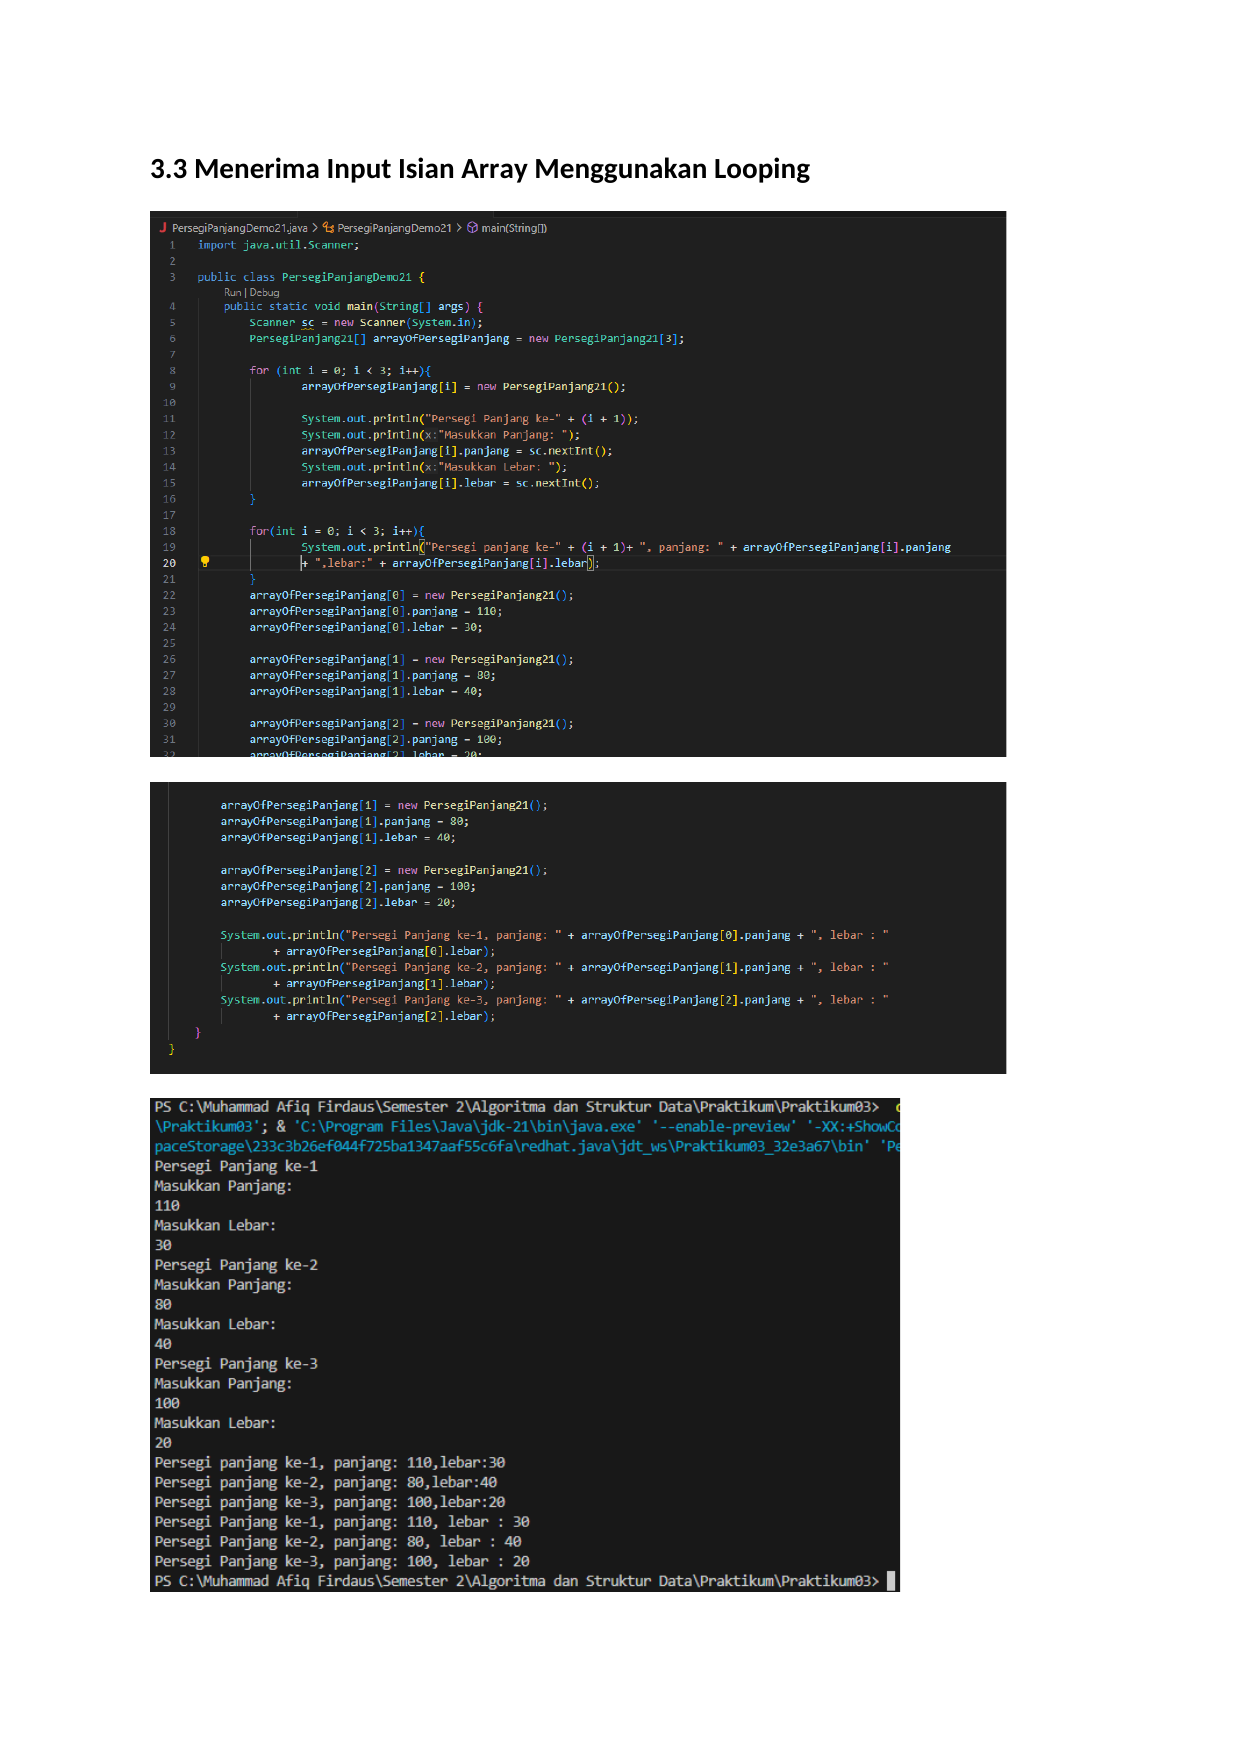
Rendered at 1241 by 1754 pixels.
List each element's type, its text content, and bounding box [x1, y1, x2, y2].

picture [150, 782, 1007, 1074]
text 3.3 Menerima Input Isian Array Menggunakan Looping [150, 150, 1090, 186]
picture [150, 1098, 901, 1592]
picture [150, 211, 1007, 757]
